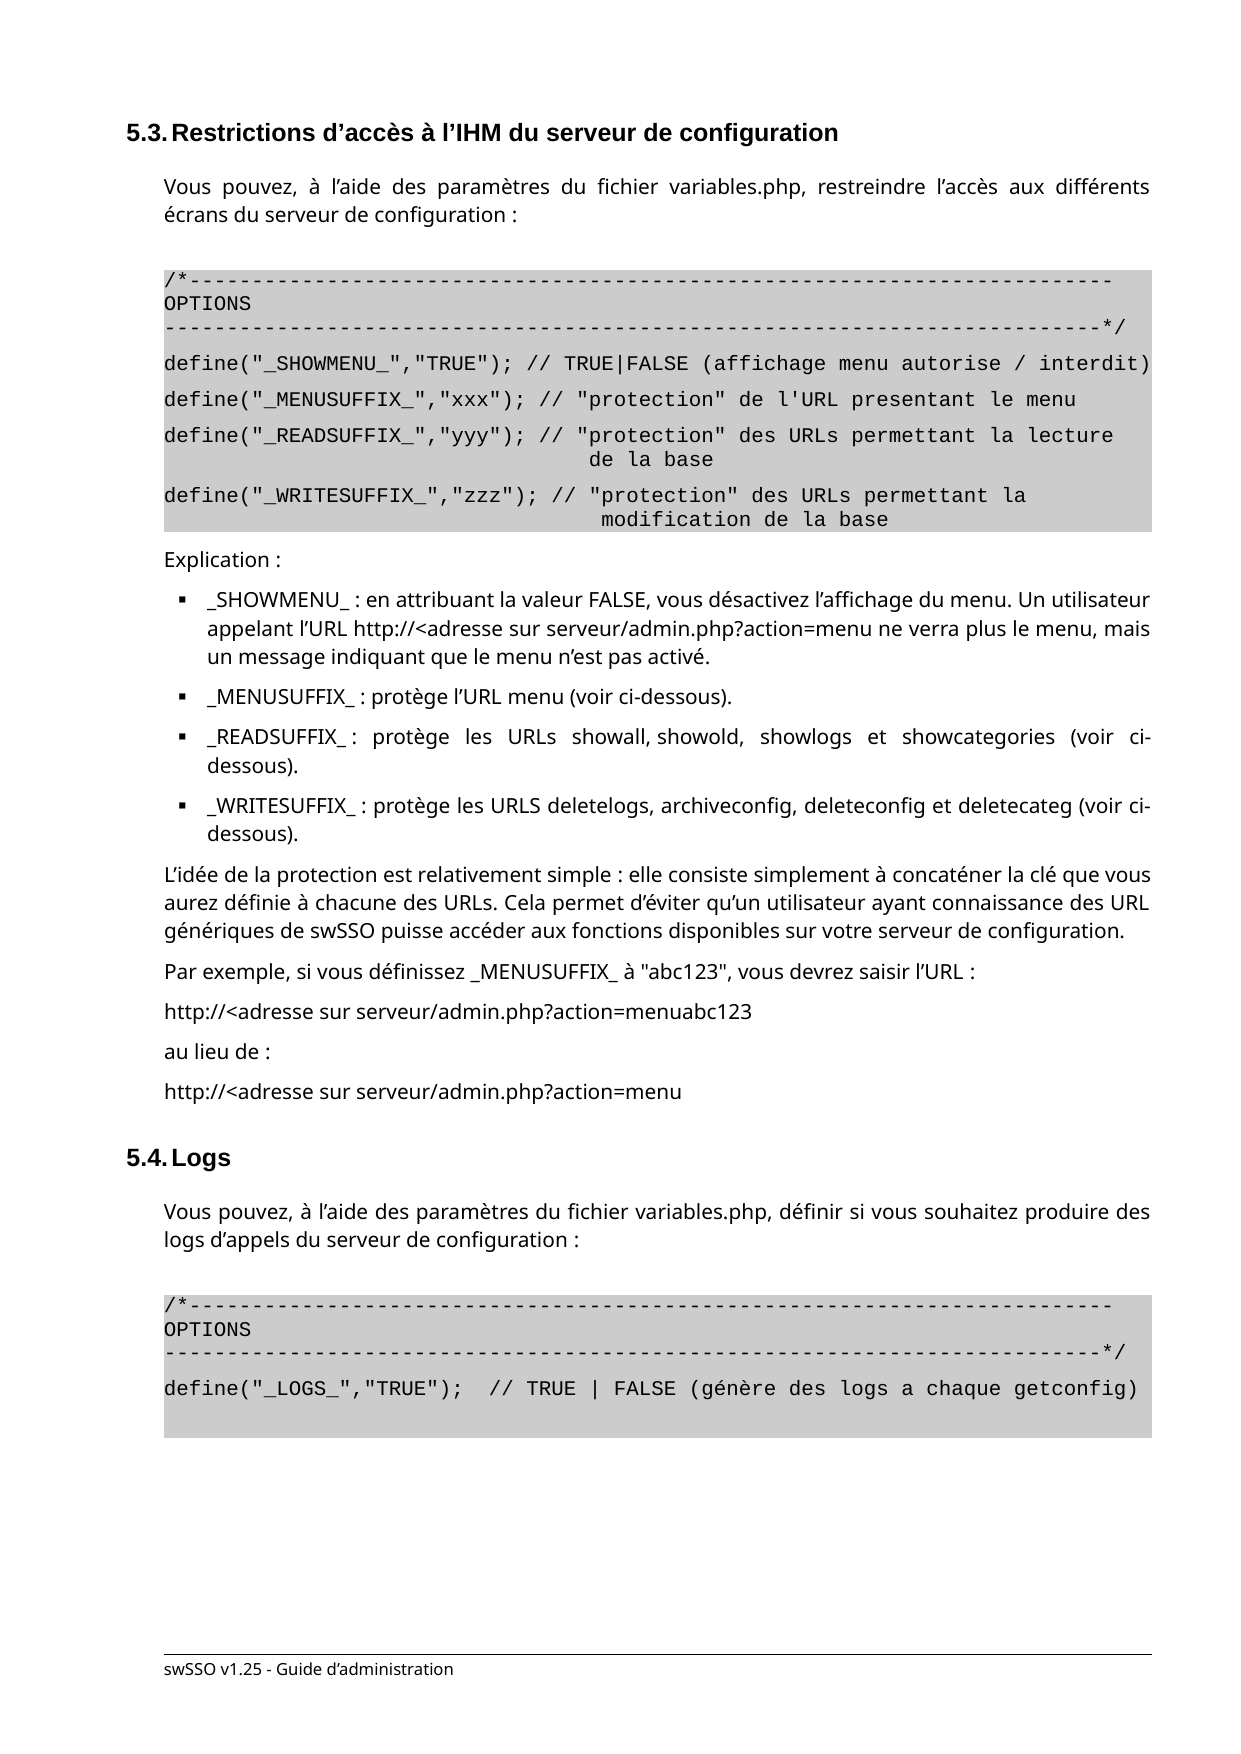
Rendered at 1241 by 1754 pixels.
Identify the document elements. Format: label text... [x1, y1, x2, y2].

text /*-------------------------------------------------------------------------- [164, 270, 1152, 293]
text define("_READSUFFIX_","yyy"); // "protection" des URLs permettant la lecture de la base [164, 425, 1152, 473]
text OPTIONS [164, 293, 1152, 317]
text _WRITESUFFIX_ : protège les URLS deletelogs, archiveconfig, deleteconfig et deletecateg (voir ci-dessous). [177, 791, 1152, 848]
text ---------------------------------------------------------------------------*/ [164, 1342, 1152, 1366]
text Explication : [164, 545, 1152, 573]
text _READSUFFIX_ : protège les URLs showall, showold, showlogs et showcategories (voir ci-dessous). [177, 722, 1152, 779]
text /*-------------------------------------------------------------------------- [164, 1295, 1152, 1319]
list L’idée de la protection est relativement simple : elle consiste simplement à concaténer la clé que vous aurez définie à chacune des URLs. Cela permet d’éviter qu’un utilisateur ayant connaissance des URL génériques de swSSO puisse accéder aux fonctions disponibles sur votre serveur de configuration. [164, 860, 1152, 945]
text _SHOWMENU_ : en attribuant la valeur FALSE, vous désactivez l’affichage du menu. Un utilisateur appelant l’URL http://<adresse sur serveur/admin.php?action=menu ne verra plus le menu, mais un message indiquant que le menu n’est pas activé. [177, 585, 1152, 671]
text define("_SHOWMENU_","TRUE"); // TRUE|FALSE (affichage menu autorise / interdit) [164, 353, 1152, 377]
list Par exemple, si vous définissez _MENUSUFFIX_ à "abc123", vous devrez saisir l’URL : [164, 957, 1152, 985]
text define("_LOGS_","TRUE"); // TRUE | FALSE (génère des logs a chaque getconfig) [164, 1378, 1152, 1402]
subtitle Restrictions d’accès à l’IHM du serveur de configuration [126, 118, 1152, 147]
text Vous pouvez, à l’aide des paramètres du fichier variables.php, définir si vous souhaitez produire des logs d’appels du serveur de configuration : [164, 1197, 1152, 1254]
text define("_MENUSUFFIX_","xxx"); // "protection" de l'URL presentant le menu [164, 389, 1152, 413]
list au lieu de : [164, 1037, 1152, 1066]
text OPTIONS [164, 1319, 1152, 1342]
text _MENUSUFFIX_ : protège l’URL menu (voir ci-dessous). [177, 682, 1152, 711]
list http://<adresse sur serveur/admin.php?action=menuabc123 [164, 997, 1152, 1026]
list http://<adresse sur serveur/admin.php?action=menu [164, 1077, 1152, 1106]
text ---------------------------------------------------------------------------*/ [164, 317, 1152, 341]
text define("_WRITESUFFIX_","zzz"); // "protection" des URLs permettant la modification de la base [164, 485, 1152, 532]
text Vous pouvez, à l’aide des paramètres du fichier variables.php, restreindre l’accès aux différents écrans du serveur de configuration : [164, 172, 1152, 229]
subtitle Logs [126, 1143, 1152, 1172]
